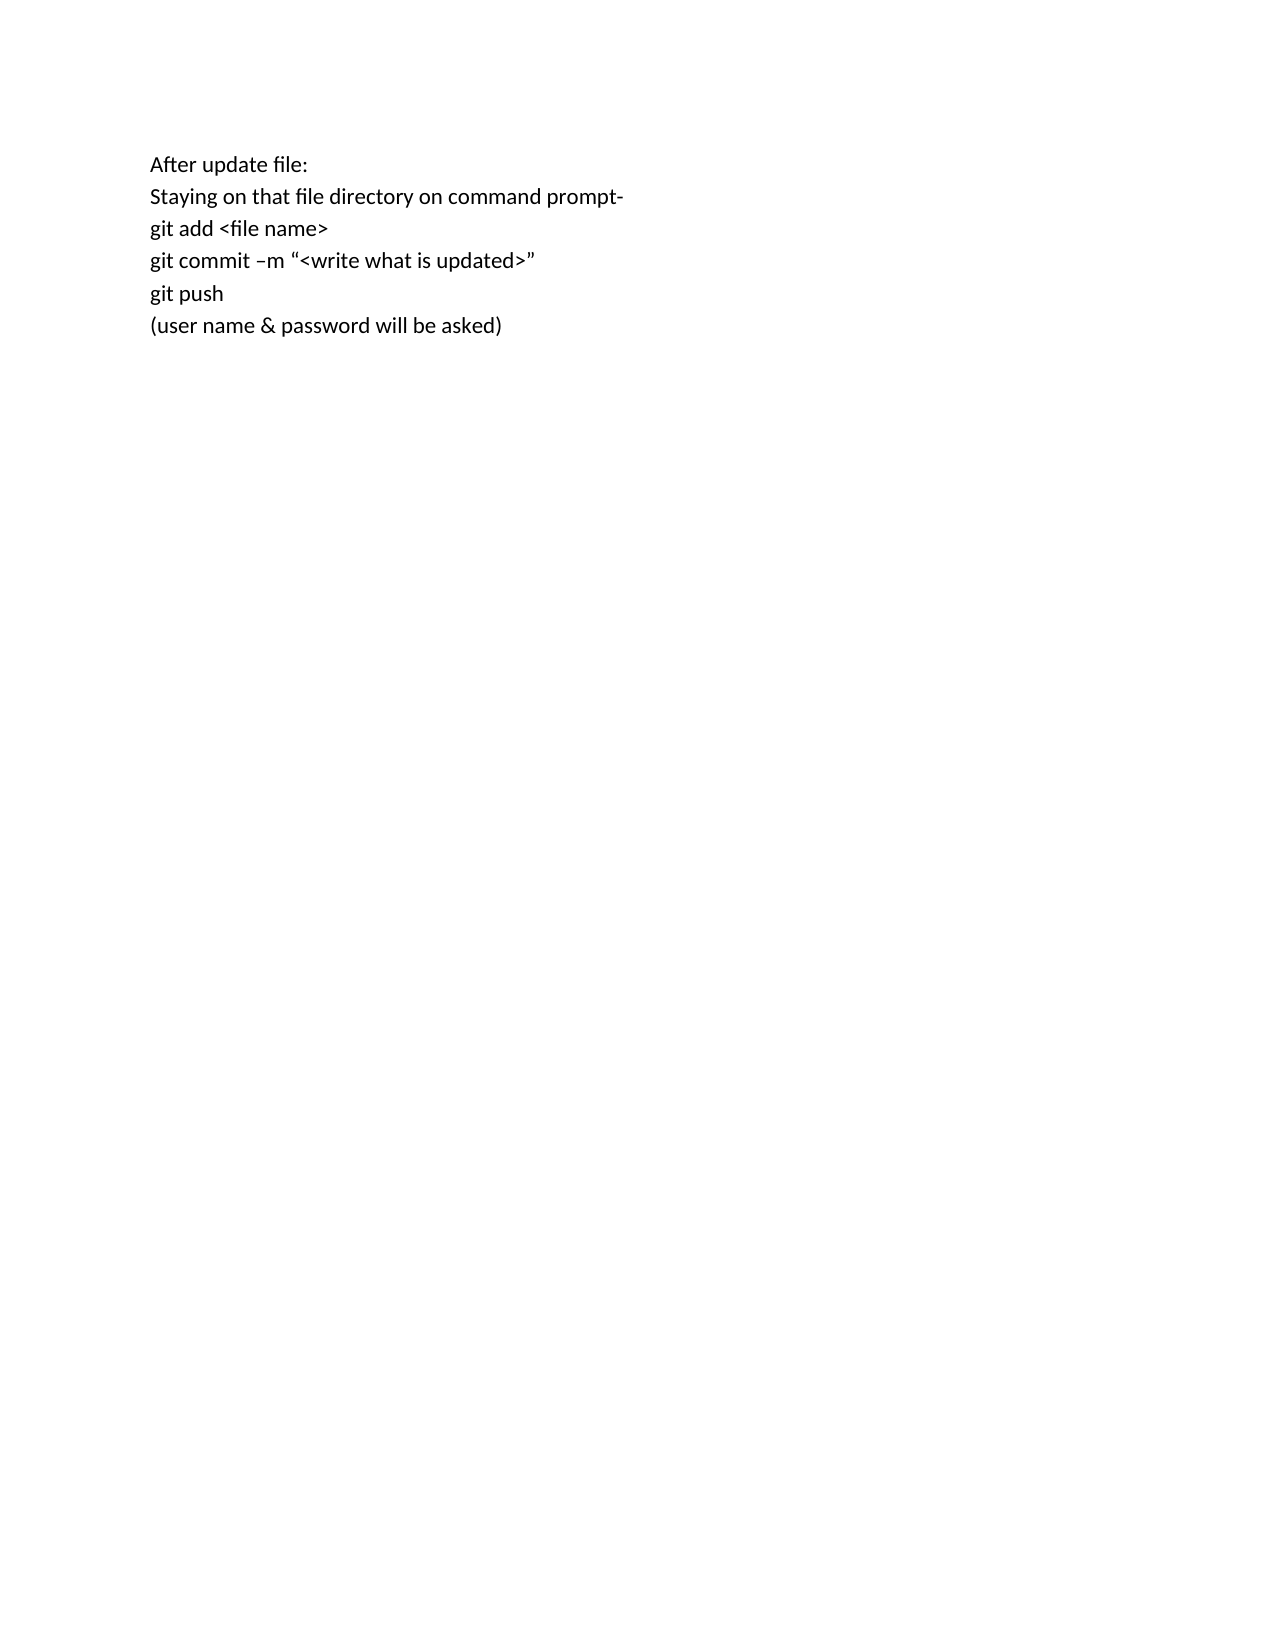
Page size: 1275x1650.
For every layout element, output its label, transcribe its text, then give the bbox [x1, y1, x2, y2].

text After update file: [150, 150, 1125, 178]
text git commit –m “<write what is updated>” [150, 247, 1125, 274]
text git push [150, 279, 1125, 307]
text Staying on that file directory on command prompt- [150, 182, 1125, 210]
text (user name & password will be asked) [150, 311, 1125, 339]
text git add <file name> [150, 214, 1125, 242]
